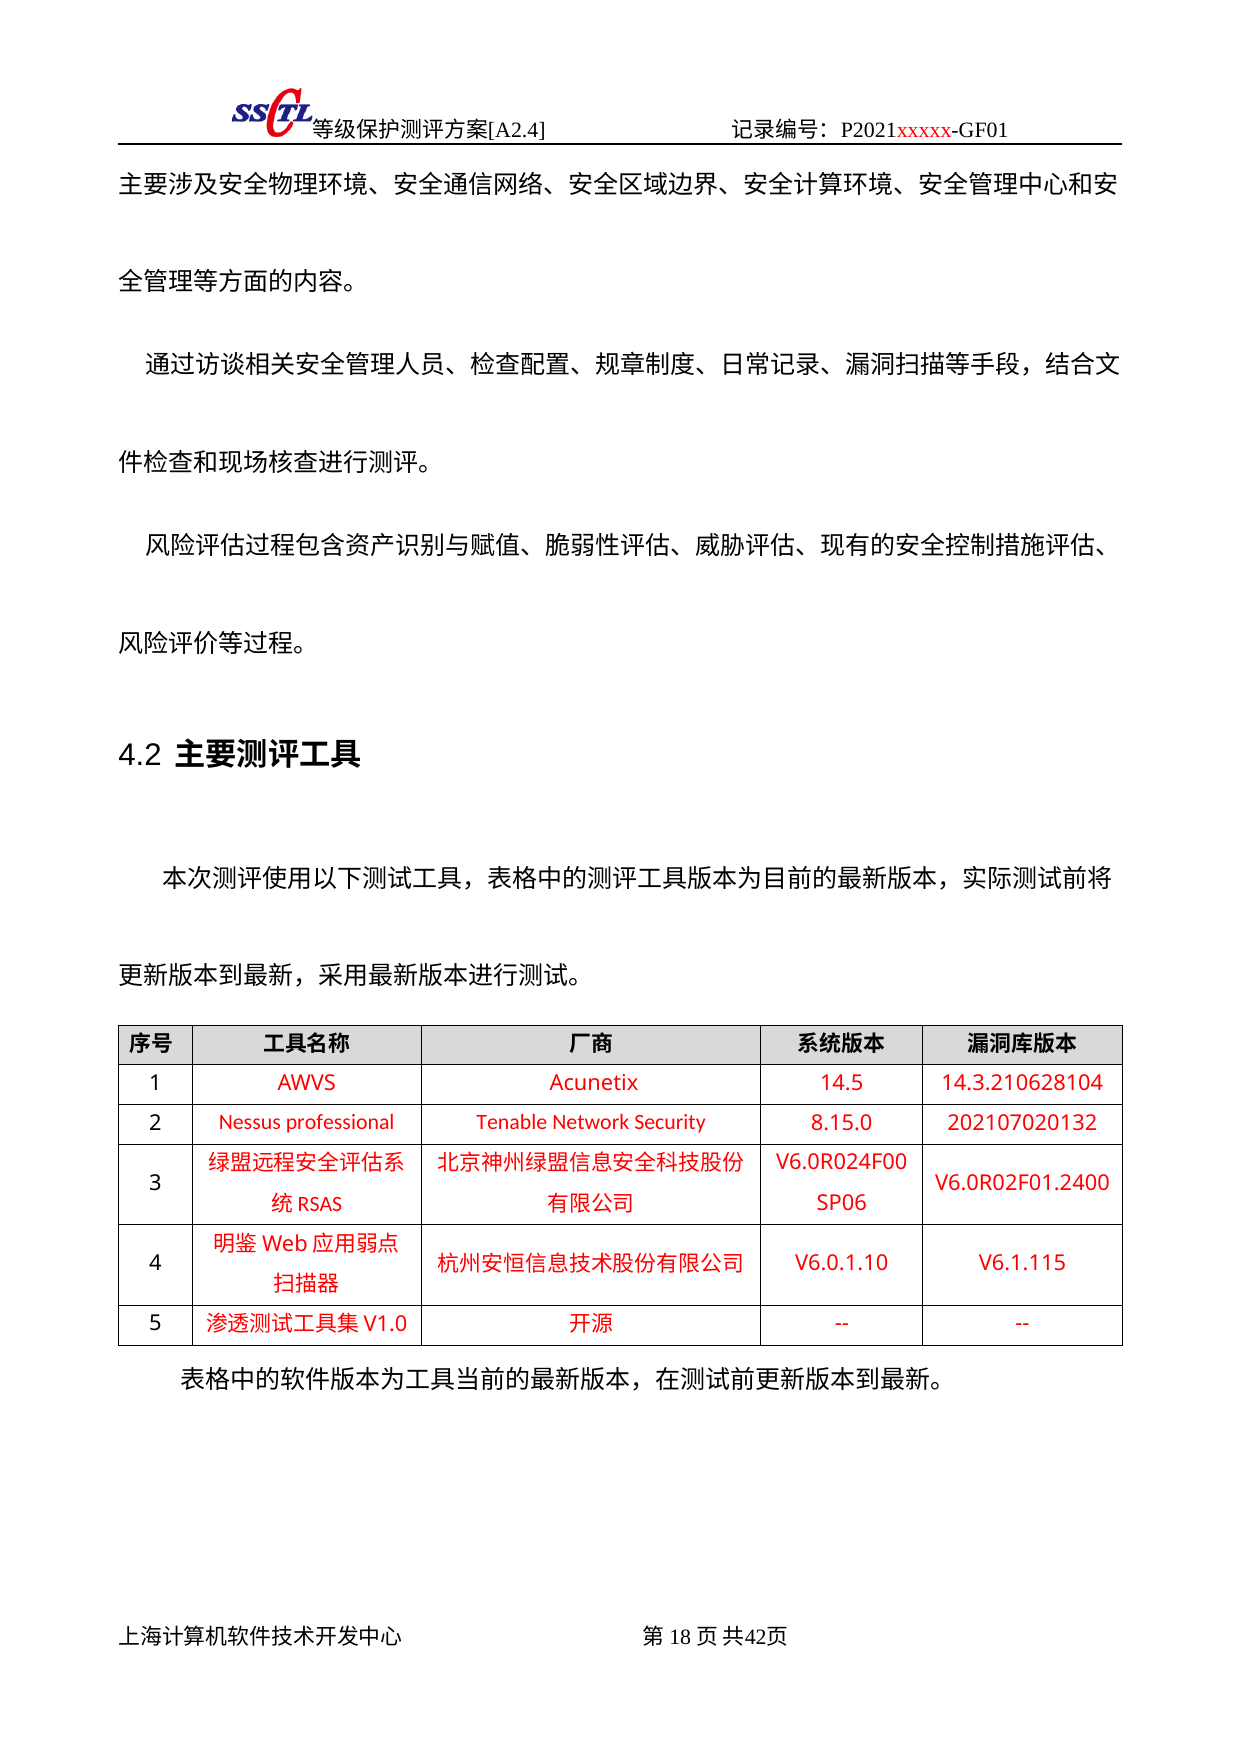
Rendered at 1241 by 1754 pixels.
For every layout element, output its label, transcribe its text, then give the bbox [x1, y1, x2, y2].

table_cell 明鉴Web应用弱点扫描器 [193, 1225, 421, 1305]
table_cell Tenable Network Security [422, 1105, 760, 1144]
table_cell V6.0R02F01.2400 [923, 1145, 1122, 1224]
text 表格中的软件版本为工具当前的最新版本，在测试前更新版本到最新。 [118, 1346, 1122, 1411]
table_cell [119, 1065, 192, 1104]
table_cell Nessus professional [193, 1105, 421, 1144]
table_cell 北京神州绿盟信息安全科技股份有限公司 [422, 1145, 760, 1224]
table_cell 14.3.210628104 [923, 1065, 1122, 1104]
table_cell 杭州安恒信息技术股份有限公司 [422, 1225, 760, 1305]
table_cell V6.1.115 [923, 1225, 1122, 1305]
table_cell 开源 [422, 1306, 760, 1344]
table_cell [119, 1105, 192, 1144]
table_cell [119, 1145, 192, 1224]
table_cell [119, 1306, 192, 1344]
table_cell -- [923, 1306, 1122, 1344]
text 风险评估过程包含资产识别与赋值、脆弱性评估、威胁评估、现有的安全控制措施评估、风险评价等过程。 [118, 511, 1122, 674]
table_cell AWVS [193, 1065, 421, 1104]
text 本次测评使用以下测试工具，表格中的测评工具版本为目前的最新版本，实际测试前将更新版本到最新，采用最新版本进行测试。 [118, 844, 1122, 1006]
table_cell 8.15.0 [761, 1105, 922, 1144]
text 测试是测评人员通过对测评对象按照预定的方法/工具使其产生特定的行为等活动，查看、分析输出结果，获取证据以证明信息系统安全等级保护措施是否有效的一种方法。测试对象主要涉及安全物理环境、安全通信网络、安全区域边界、安全计算环境、安全管理中心和安全管理等方面的内容。 [118, 150, 1122, 312]
table_header 厂商 [422, 1026, 760, 1064]
subtitle 主要测评工具 [118, 719, 1122, 784]
table_cell 绿盟远程安全评估系统RSAS [193, 1145, 421, 1224]
table_cell Acunetix [422, 1065, 760, 1104]
table_cell 14.5 [761, 1065, 922, 1104]
table_header 序号 [119, 1026, 192, 1064]
table_cell 202107020132 [923, 1105, 1122, 1144]
picture [231, 88, 313, 137]
table_header 漏洞库版本 [923, 1026, 1122, 1064]
table_cell [119, 1225, 192, 1305]
text 通过访谈相关安全管理人员、检查配置、规章制度、日常记录、漏洞扫描等手段，结合文件检查和现场核查进行测评。 [118, 331, 1122, 493]
table_cell -- [761, 1306, 922, 1344]
table_cell V6.0R024F00SP06 [761, 1145, 922, 1224]
table_cell V6.0.1.10 [761, 1225, 922, 1305]
table_header 工具名称 [193, 1026, 421, 1064]
table_header 系统版本 [761, 1026, 922, 1064]
table_cell 渗透测试工具集V1.0 [193, 1306, 421, 1344]
